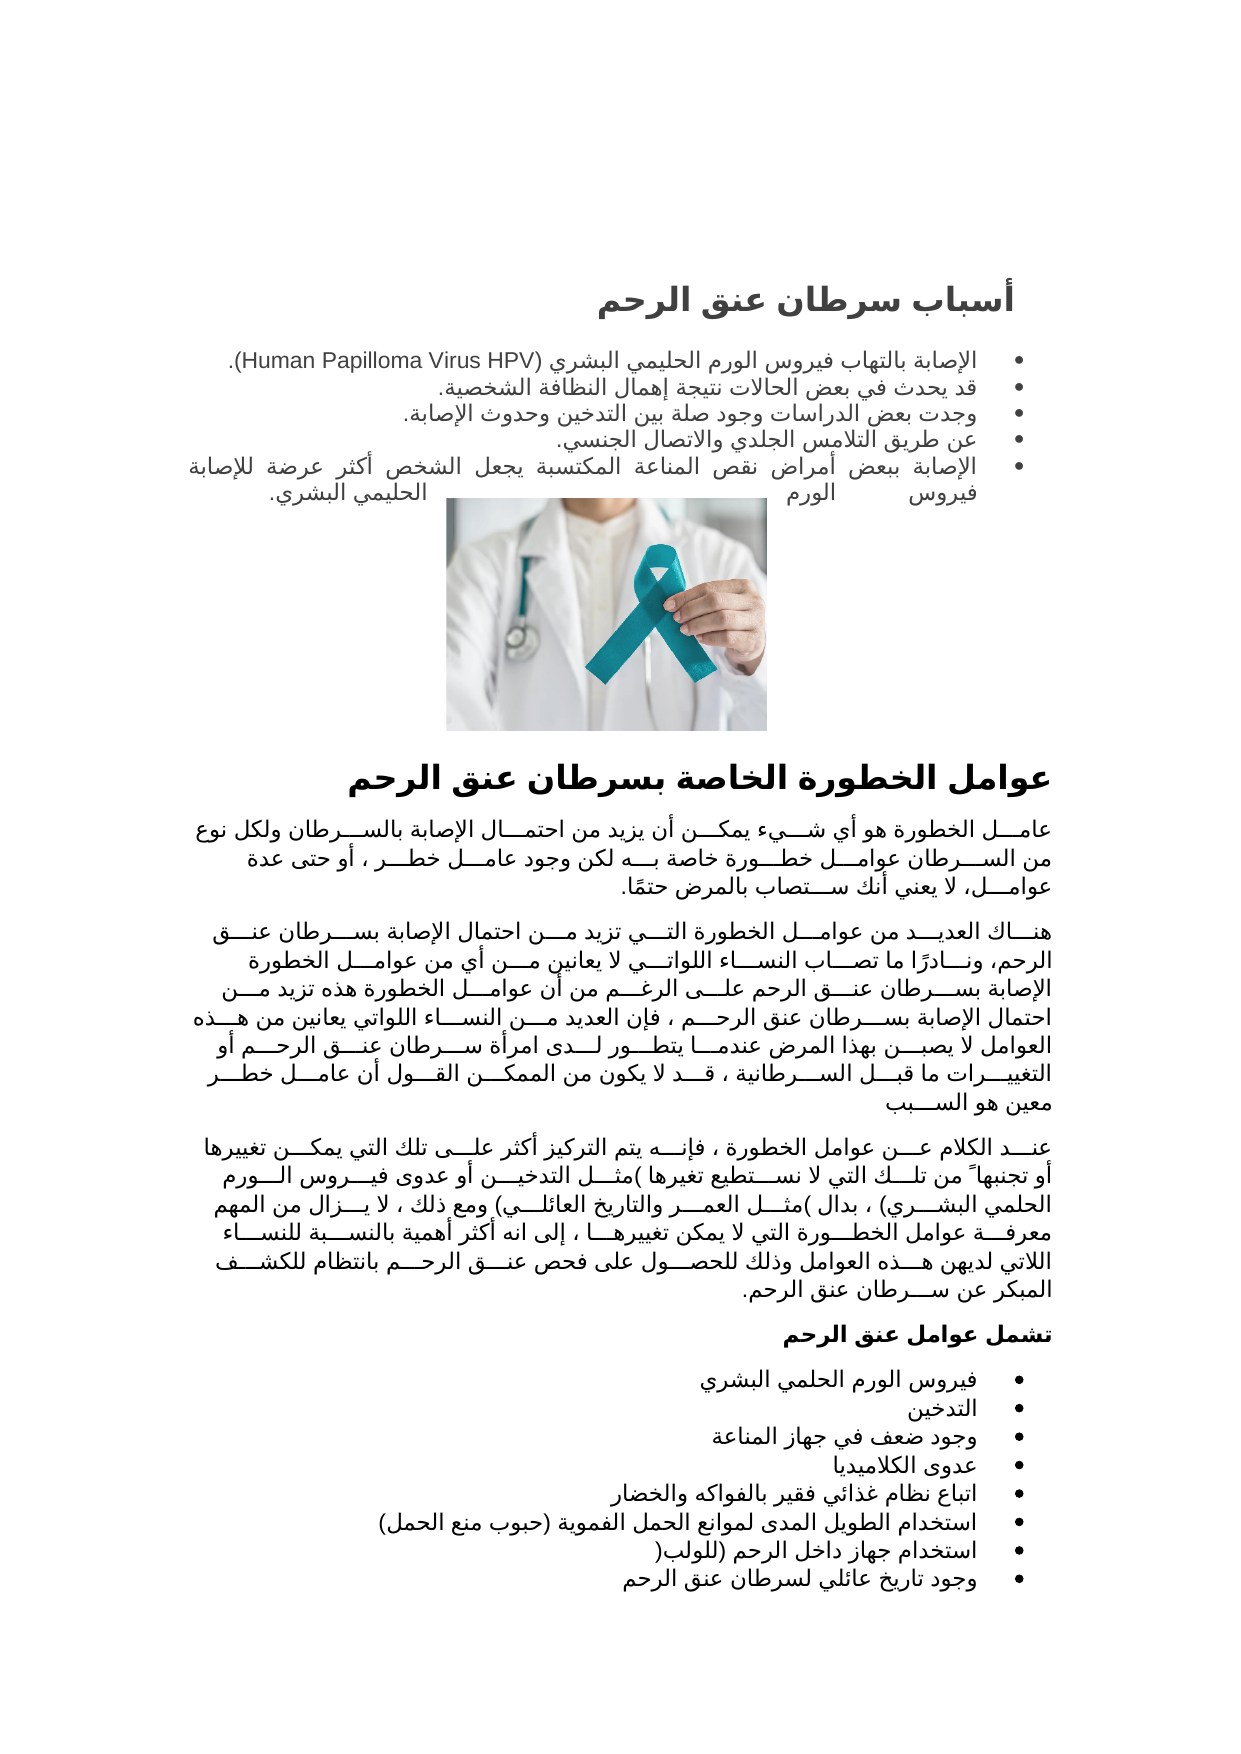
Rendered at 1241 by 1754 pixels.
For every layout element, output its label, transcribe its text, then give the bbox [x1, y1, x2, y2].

list وجود تاريخ عائلي لسرطان عنق الرحم [187, 1565, 1015, 1592]
list عدوى الكلاميديا [187, 1452, 1015, 1478]
text عوامل الخطورة الخاصة بسرطان عنق الرحم [187, 758, 1053, 797]
list استخدام جهاز داخل الرحم (للولب( [187, 1537, 1015, 1563]
list فيروس الورم الحلمي البشري [187, 1366, 1015, 1393]
list وجود ضعف في جهاز المناعة [187, 1423, 1015, 1449]
text عامـــل الخطورة هو أي شـــيء يمكـــن أن يزيد من احتمـــال الإصابة بالســـرطان ولكل نوع من الســـرطان عوامـــل خطـــورة خاصة بـــه لكن وجود عامـــل خطـــر ، أو حتى عدة عوامـــل، لا يعني أنك ســـتصاب بالمرض حتمًا. [187, 816, 1053, 899]
list عن طريق التلامس الجلدي والاتصال الجنسي. [187, 426, 1015, 453]
list قد يحدث في بعض الحالات نتيجة إهمال النظافة الشخصية. [187, 373, 1015, 400]
list وجدت بعض الدراسات وجود صلة بين التدخين وحدوث الإصابة. [187, 400, 1015, 426]
picture [445, 498, 767, 730]
list الإصابة ببعض أمراض نقص المناعة المكتسبة يجعل الشخص أكثر عرضة للإصابة فيروس الورم الحليمي البشري. [187, 453, 1015, 505]
text هنـــاك العديـــد من عوامـــل الخطورة التـــي تزيد مـــن احتمال الإصابة بســـرطان عنـــق الرحم، ونـــادرًا ما تصـــاب النســـاء اللواتـــي لا يعانين مـــن أي من عوامـــل الخطورة الإصابة بســـرطان عنـــق الرحم علـــى الرغـــم من أن عوامـــل الخطورة هذه تزيد مـــن احتمال الإصابة بســـرطان عنق الرحـــم ، فإن العديد مـــن النســـاء اللواتي يعانين من هـــذه العوامل لا يصبـــن بهذا المرض عندمـــا يتطـــور لـــدى امرأة ســـرطان عنـــق الرحـــم أو التغييـــرات ما قبـــل الســـرطانية ، قـــد لا يكون من الممكـــن القـــول أن عامـــل خطـــر معين هو الســـبب [187, 918, 1053, 1115]
list اتباع نظام غذائي فقير بالفواكه والخضار [187, 1480, 1015, 1506]
list التدخين [187, 1395, 1015, 1421]
list الإصابة بالتهاب فيروس الورم الحليمي البشري (Human Papilloma Virus HPV). [187, 347, 1015, 373]
list استخدام الطويل المدى لموانع الحمل الفموية (حبوب منع الحمل) [187, 1508, 1015, 1535]
text عنـــد الكلام عـــن عوامل الخطورة ، فإنـــه يتم التركيز أكثر علـــى تلك التي يمكـــن تغييرها أو تجنبها ً من تلـــك التي لا نســـتطيع تغيرها )مثـــل التدخيـــن أو عدوى فيـــروس الـــورم الحلمي البشـــري) ، بدال )مثـــل العمـــر والتاريخ العائلـــي) ومع ذلك ، لا يـــزال من المهم معرفـــة عوامل الخطـــورة التي لا يمكن تغييرهـــا ، إلى انه أكثر أهمية بالنســـبة للنســـاء اللاتي لديهن هـــذه العوامل وذلك للحصـــول على فحص عنـــق الرحـــم بانتظام للكشـــف المبكر عن ســـرطان عنق الرحم. [187, 1134, 1053, 1302]
text تشمل عوامل عنق الرحم [187, 1321, 1053, 1348]
text أسباب سرطان عنق الرحم [187, 279, 1015, 318]
